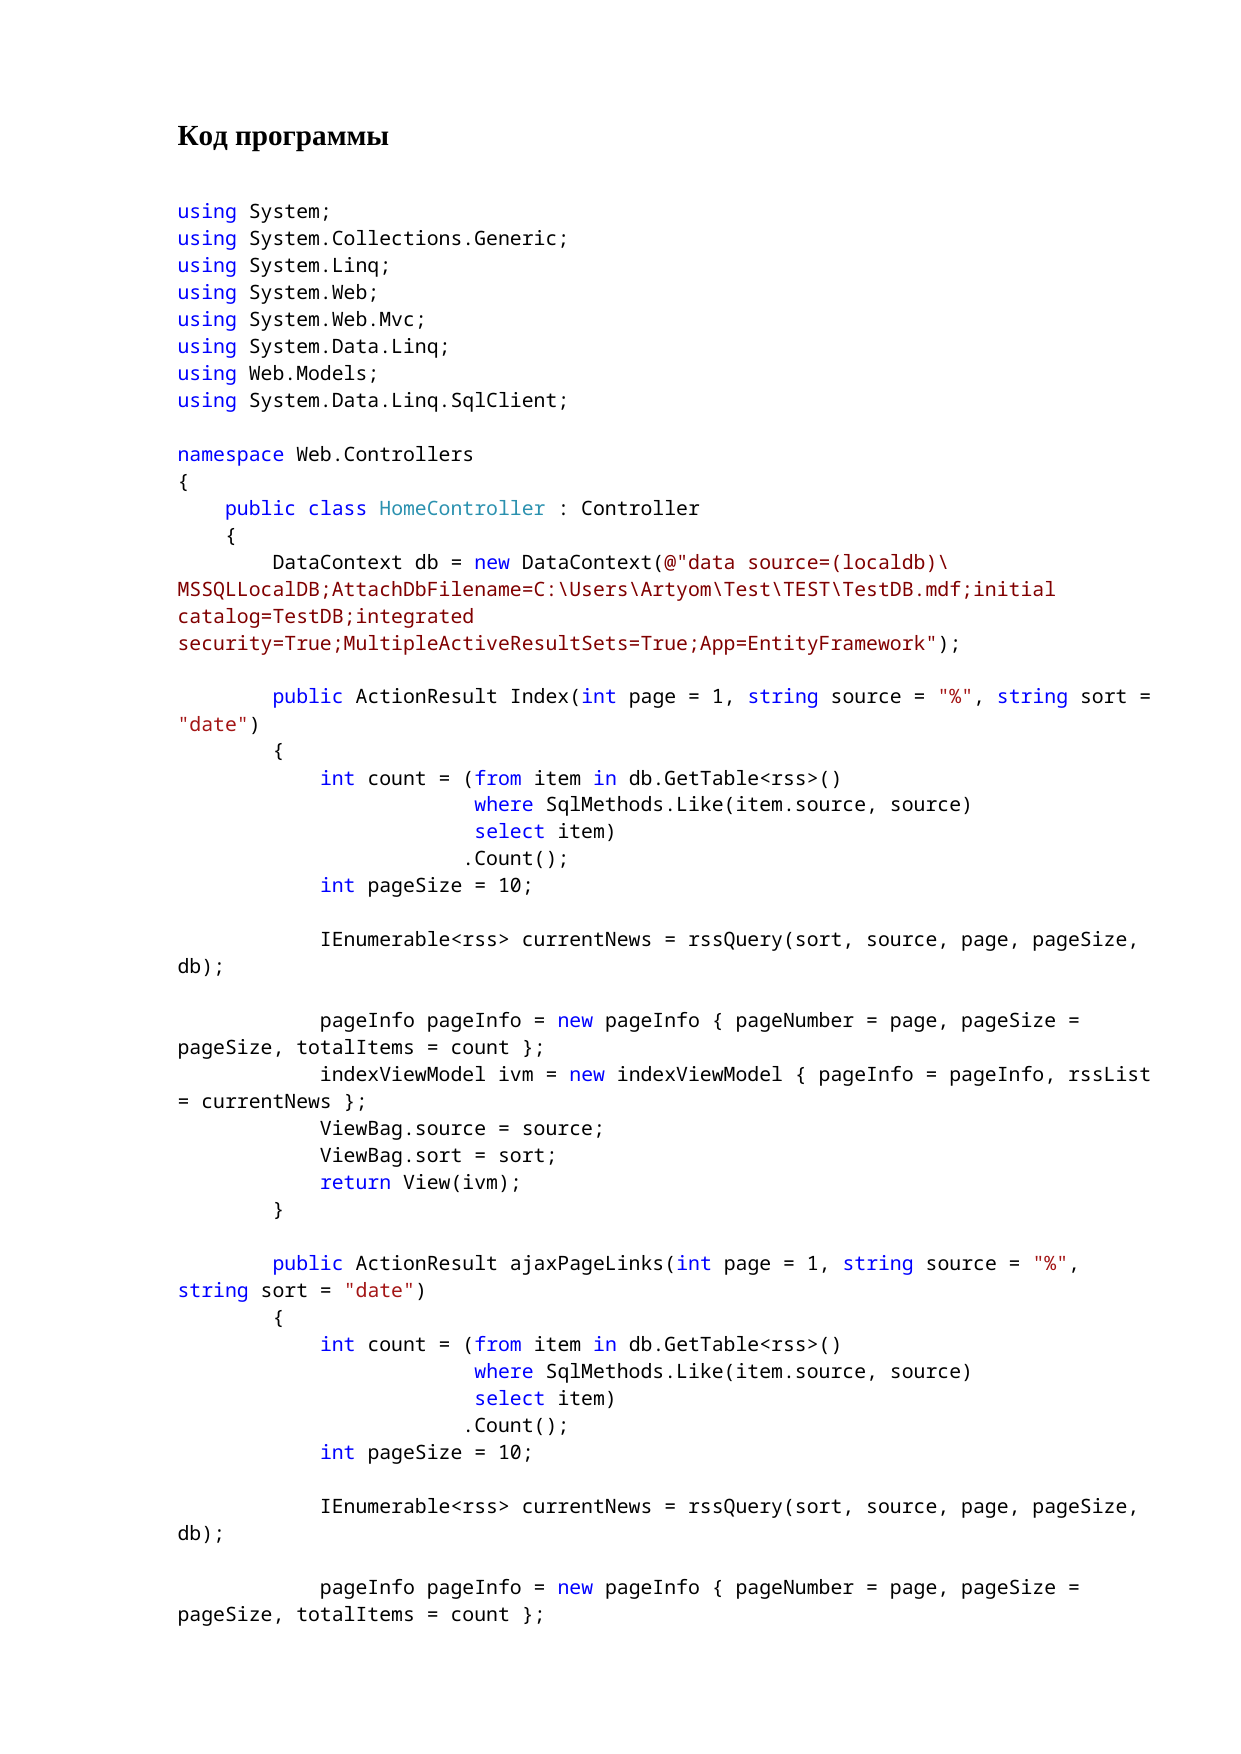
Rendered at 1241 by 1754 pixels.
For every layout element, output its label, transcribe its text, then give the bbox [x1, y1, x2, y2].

text .Count(); [177, 1411, 1152, 1438]
text namespace Web.Controllers [177, 440, 1152, 467]
text pageInfo pageInfo = new pageInfo { pageNumber = page, pageSize = pageSize, totalItems = count }; [177, 1007, 1152, 1061]
text ViewBag.source = source; [177, 1114, 1152, 1141]
text using System.Collections.Generic; [177, 224, 1152, 251]
text int pageSize = 10; [177, 1438, 1152, 1465]
text int count = (from item in db.GetTable<rss>() [177, 1330, 1152, 1357]
text where SqlMethods.Like(item.source, source) [177, 791, 1152, 818]
text public ActionResult ajaxPageLinks(int page = 1, string source = "%", string sort = "date") [177, 1249, 1152, 1303]
text using System.Data.Linq; [177, 332, 1152, 359]
text IEnumerable<rss> currentNews = rssQuery(sort, source, page, pageSize, db); [177, 926, 1152, 979]
text ViewBag.sort = sort; [177, 1141, 1152, 1168]
text using Web.Models; [177, 359, 1152, 386]
text public ActionResult Index(int page = 1, string source = "%", string sort = "date") [177, 683, 1152, 737]
text using System.Linq; [177, 251, 1152, 278]
text using System.Web; [177, 278, 1152, 305]
text IEnumerable<rss> currentNews = rssQuery(sort, source, page, pageSize, db); [177, 1492, 1152, 1546]
text where SqlMethods.Like(item.source, source) [177, 1357, 1152, 1384]
text select item) [177, 818, 1152, 845]
text { [177, 467, 1152, 494]
text public class HomeController : Controller [177, 494, 1152, 521]
text indexViewModel ivm = new indexViewModel { pageInfo = pageInfo, rssList = currentNews }; [177, 1061, 1152, 1114]
text using System.Web.Mvc; [177, 305, 1152, 332]
text .Count(); [177, 845, 1152, 872]
text return View(ivm); [177, 1168, 1152, 1195]
text } [177, 1195, 1152, 1222]
text using System; [177, 197, 1152, 224]
text pageInfo pageInfo = new pageInfo { pageNumber = page, pageSize = pageSize, totalItems = count }; [177, 1573, 1152, 1627]
text int count = (from item in db.GetTable<rss>() [177, 764, 1152, 791]
text int pageSize = 10; [177, 872, 1152, 899]
text { [177, 521, 1152, 548]
text DataContext db = new DataContext(@"data source=(localdb)\MSSQLLocalDB;AttachDbFilename=C:\Users\Artyom\Test\TEST\TestDB.mdf;initial catalog=TestDB;integrated security=True;MultipleActiveResultSets=True;App=EntityFramework"); [177, 548, 1152, 656]
text select item) [177, 1384, 1152, 1411]
text { [177, 737, 1152, 764]
text Код программы [177, 118, 1152, 152]
text using System.Data.Linq.SqlClient; [177, 386, 1152, 413]
text { [177, 1303, 1152, 1330]
